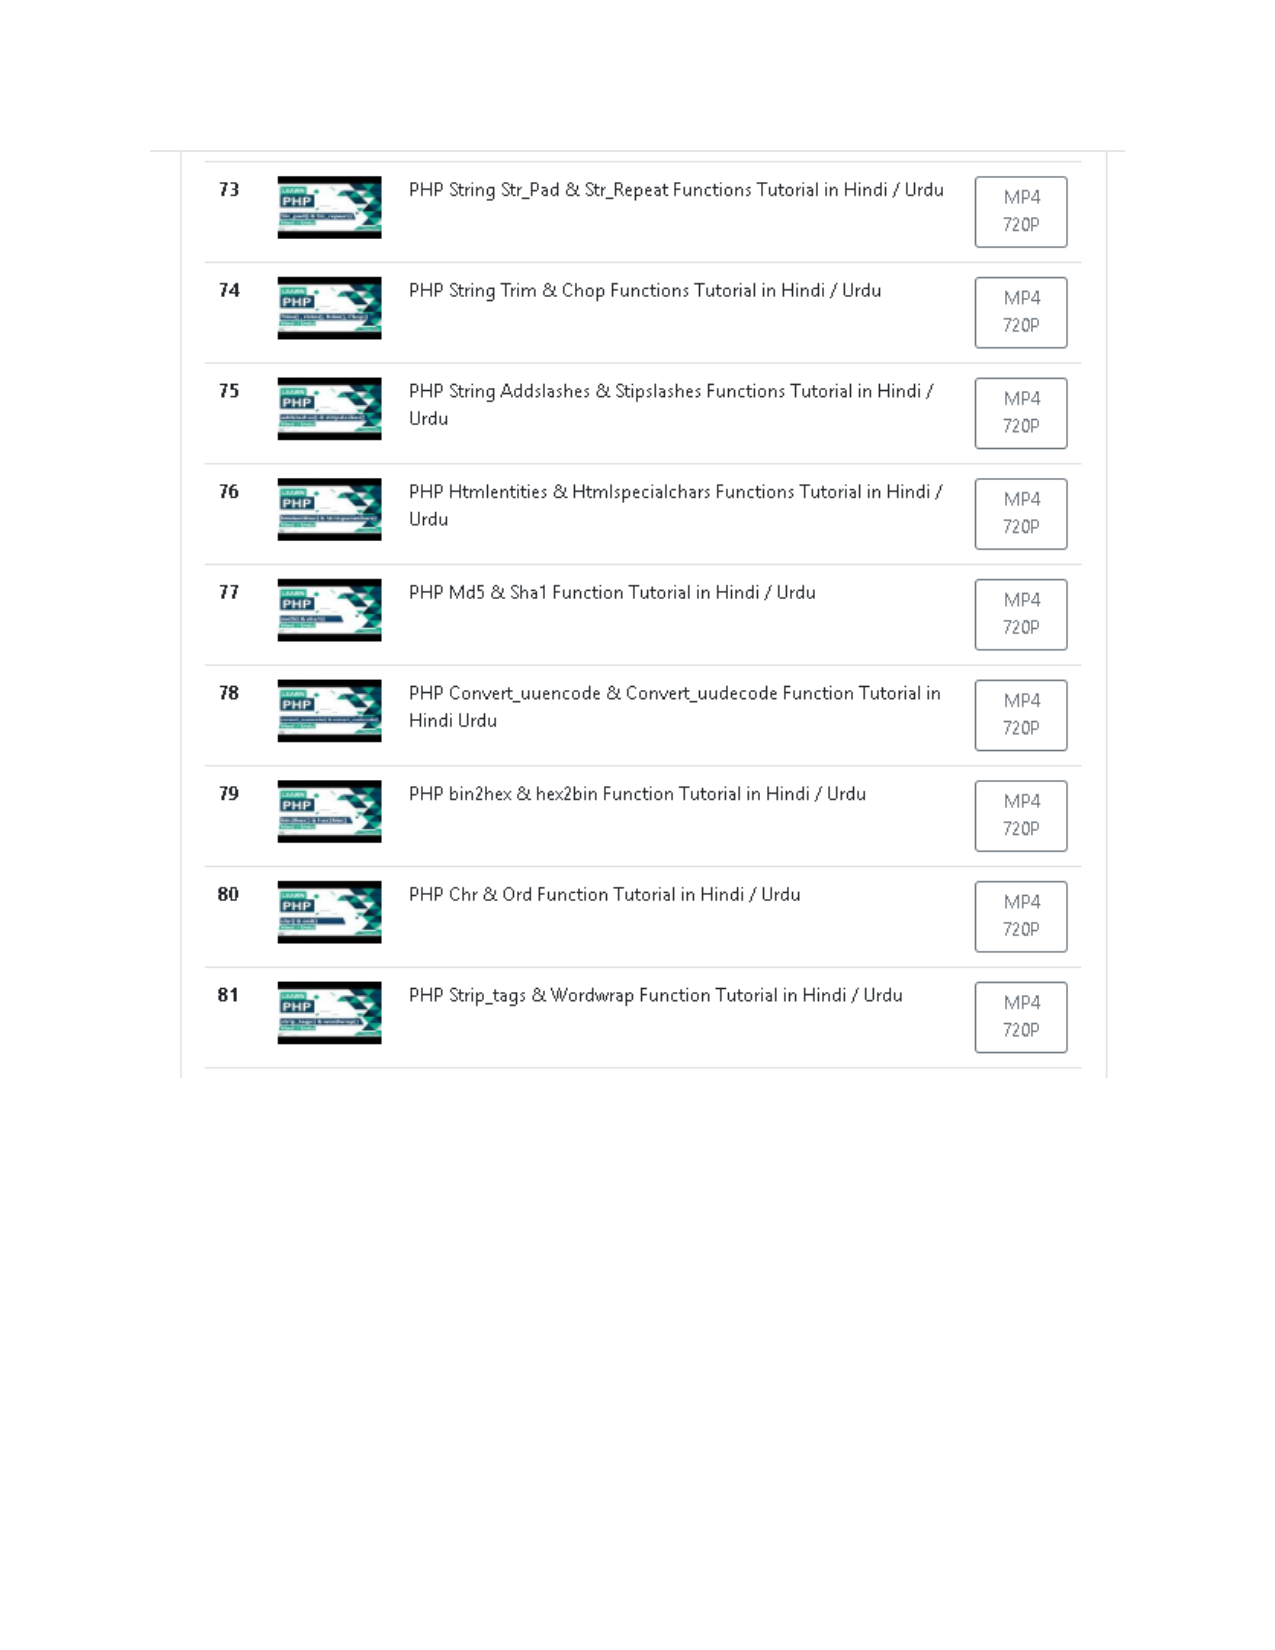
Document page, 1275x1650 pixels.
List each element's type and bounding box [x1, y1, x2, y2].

picture [150, 150, 1125, 1078]
